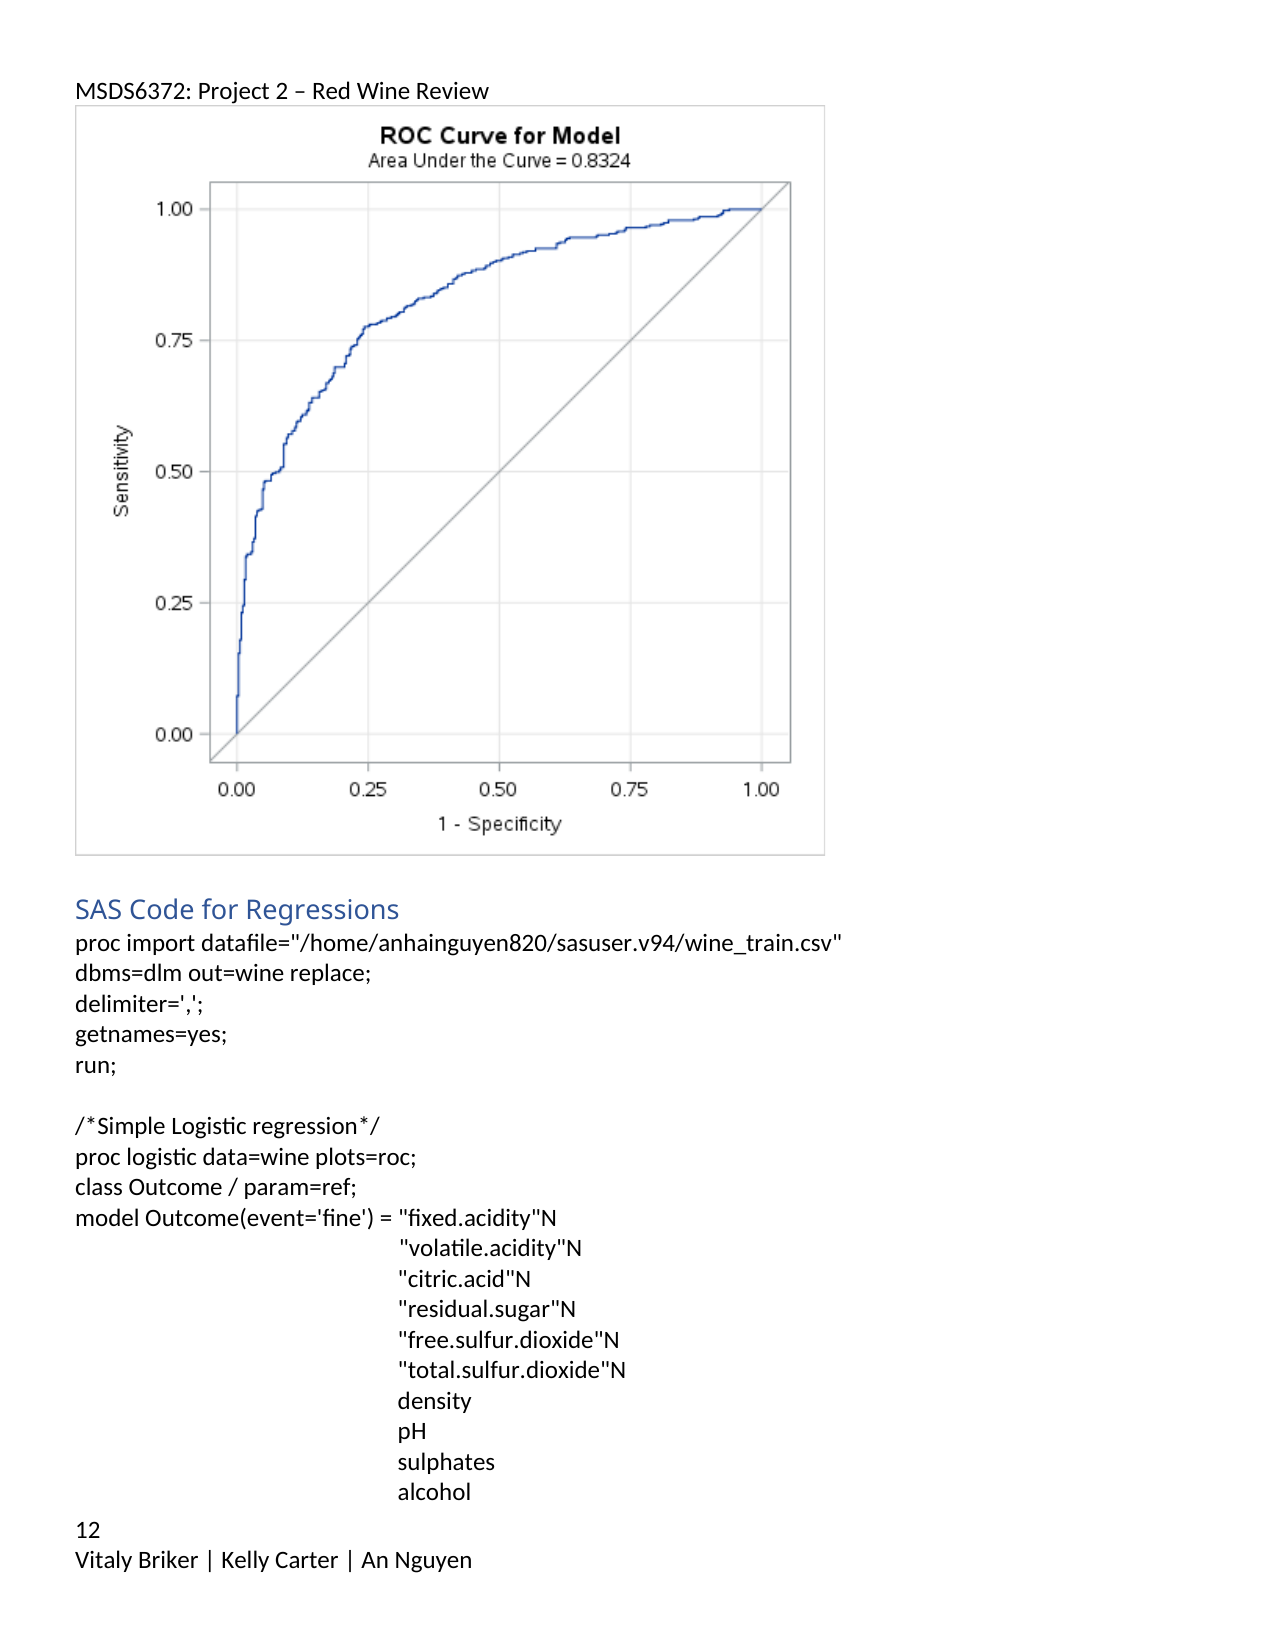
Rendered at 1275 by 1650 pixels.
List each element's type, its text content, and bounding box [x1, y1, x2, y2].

text alcohol [75, 1476, 1200, 1507]
text delimiter=','; [75, 988, 1200, 1019]
text pH [75, 1415, 1200, 1446]
text proc import datafile="/home/anhainguyen820/sasuser.v94/wine_train.csv" [75, 927, 1200, 958]
text proc logistic data=wine plots=roc; [75, 1141, 1200, 1171]
text "total.sulfur.dioxide"N [75, 1354, 1200, 1385]
text density [75, 1385, 1200, 1415]
text class Outcome / param=ref; [75, 1171, 1200, 1202]
text sulphates [75, 1446, 1200, 1476]
text "free.sulfur.dioxide"N [75, 1324, 1200, 1354]
text run; [75, 1049, 1200, 1080]
text dbms=dlm out=wine replace; [75, 958, 1200, 988]
text "residual.sugar"N [75, 1293, 1200, 1324]
text model Outcome(event='fine') = "fixed.acidity"N [75, 1202, 1200, 1232]
text /*Simple Logistic regression*/ [75, 1110, 1200, 1141]
text getnames=yes; [75, 1019, 1200, 1049]
picture [75, 105, 826, 856]
text "volatile.acidity"N [75, 1232, 1200, 1263]
text "citric.acid"N [75, 1263, 1200, 1293]
subtitle SAS Code for Regressions [75, 890, 1200, 927]
